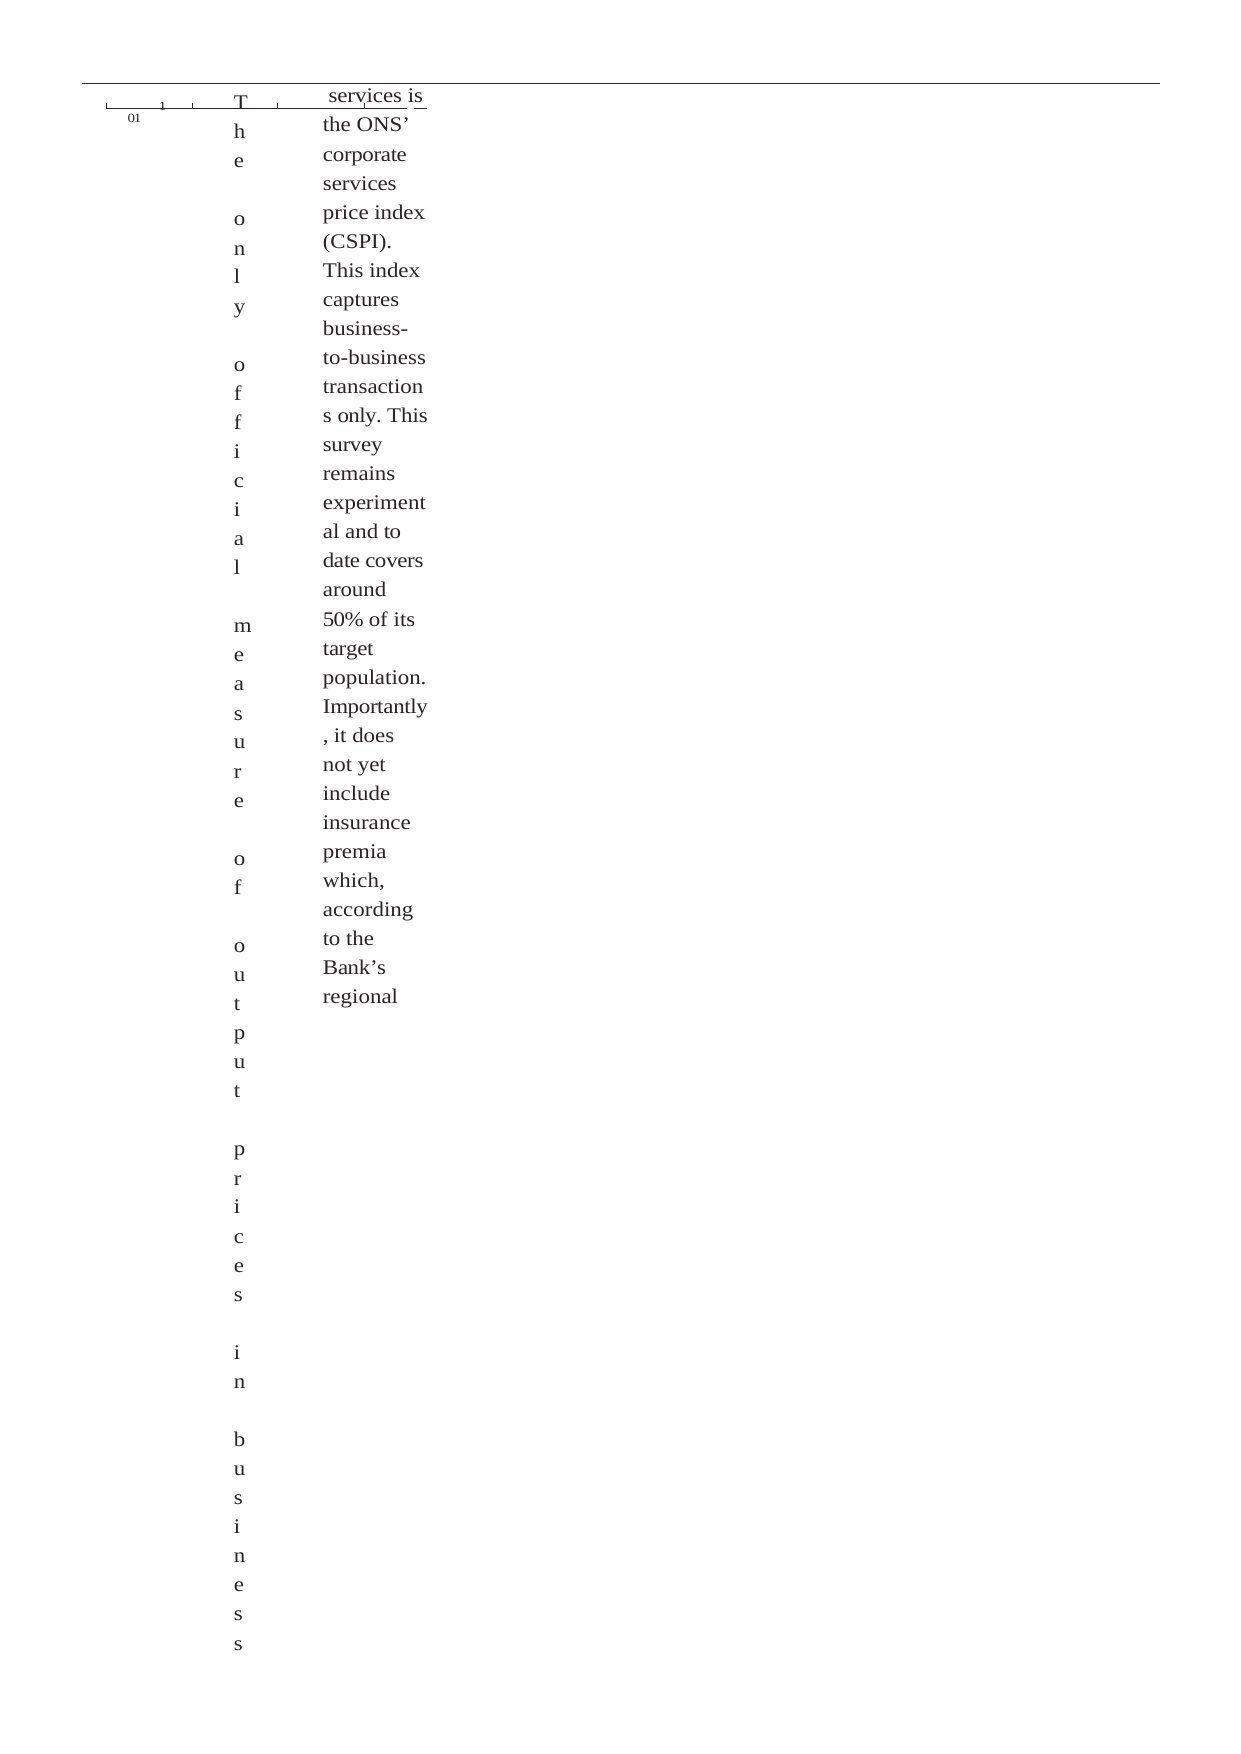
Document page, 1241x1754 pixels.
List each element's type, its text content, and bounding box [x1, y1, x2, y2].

text 01 02 [127, 113, 161, 126]
text The only official measure of output prices in business services is the ONS’ corporate services price index (CSPI). This index captures business-to-business transactions only. This survey remains experimental and to date covers around 50% of its target population. Importantly, it does not yet include insurance premia which, according to the Bank’s regional [323, 83, 429, 1008]
